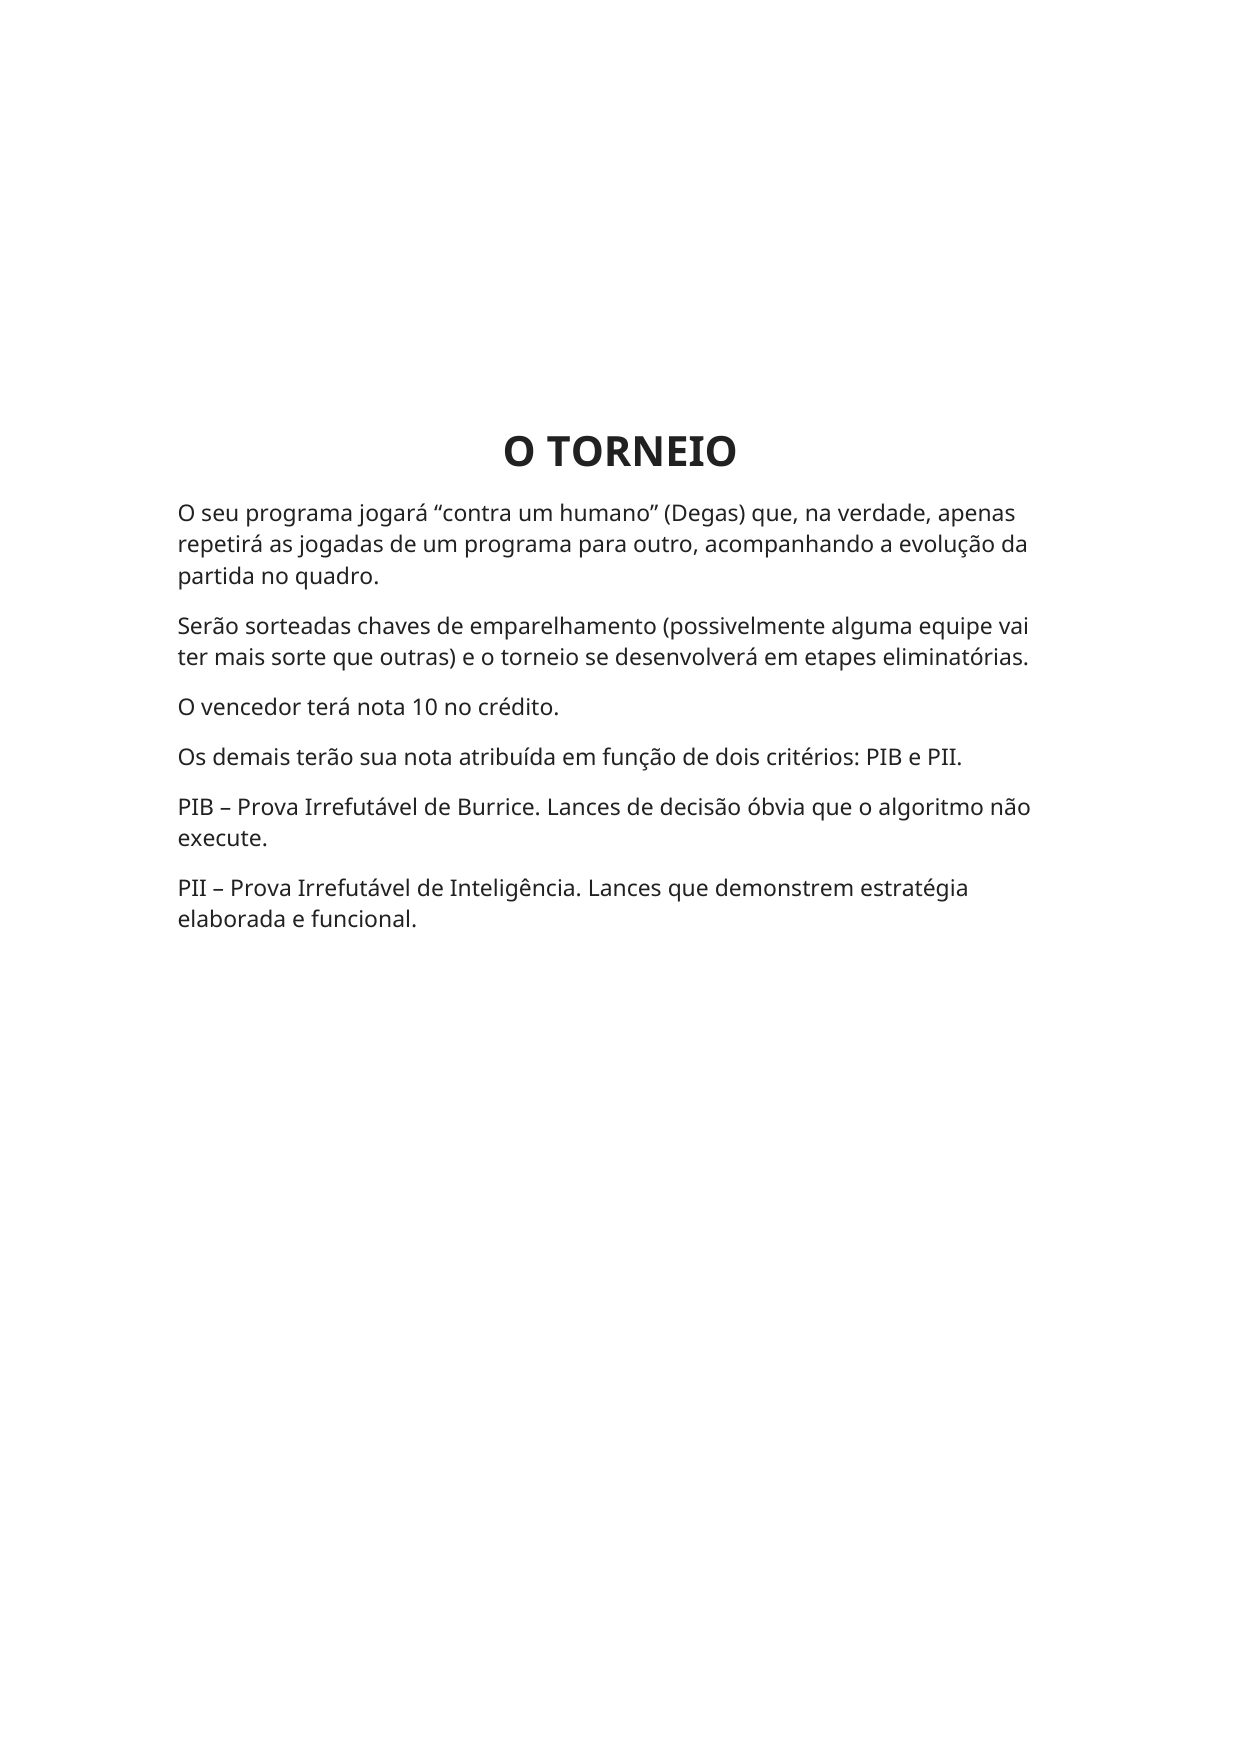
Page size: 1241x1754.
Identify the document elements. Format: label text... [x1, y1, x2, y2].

text O seu programa jogará “contra um humano” (Degas) que, na verdade, apenas repetirá as jogadas de um programa para outro, acompanhando a evolução da partida no quadro. [177, 497, 1063, 591]
text Serão sorteadas chaves de emparelhamento (possivelmente alguma equipe vai ter mais sorte que outras) e o torneio se desenvolverá em etapes eliminatórias. [177, 609, 1063, 672]
text O vencedor terá nota 10 no crédito. [177, 691, 1063, 722]
text PIB – Prova Irrefutável de Burrice. Lances de decisão óbvia que o algoritmo não execute. [177, 791, 1063, 853]
text Os demais terão sua nota atribuída em função de dois critérios: PIB e PII. [177, 741, 1063, 772]
text PII – Prova Irrefutável de Inteligência. Lances que demonstrem estratégia elaborada e funcional. [177, 872, 1063, 934]
text O TORNEIO [177, 422, 1063, 478]
